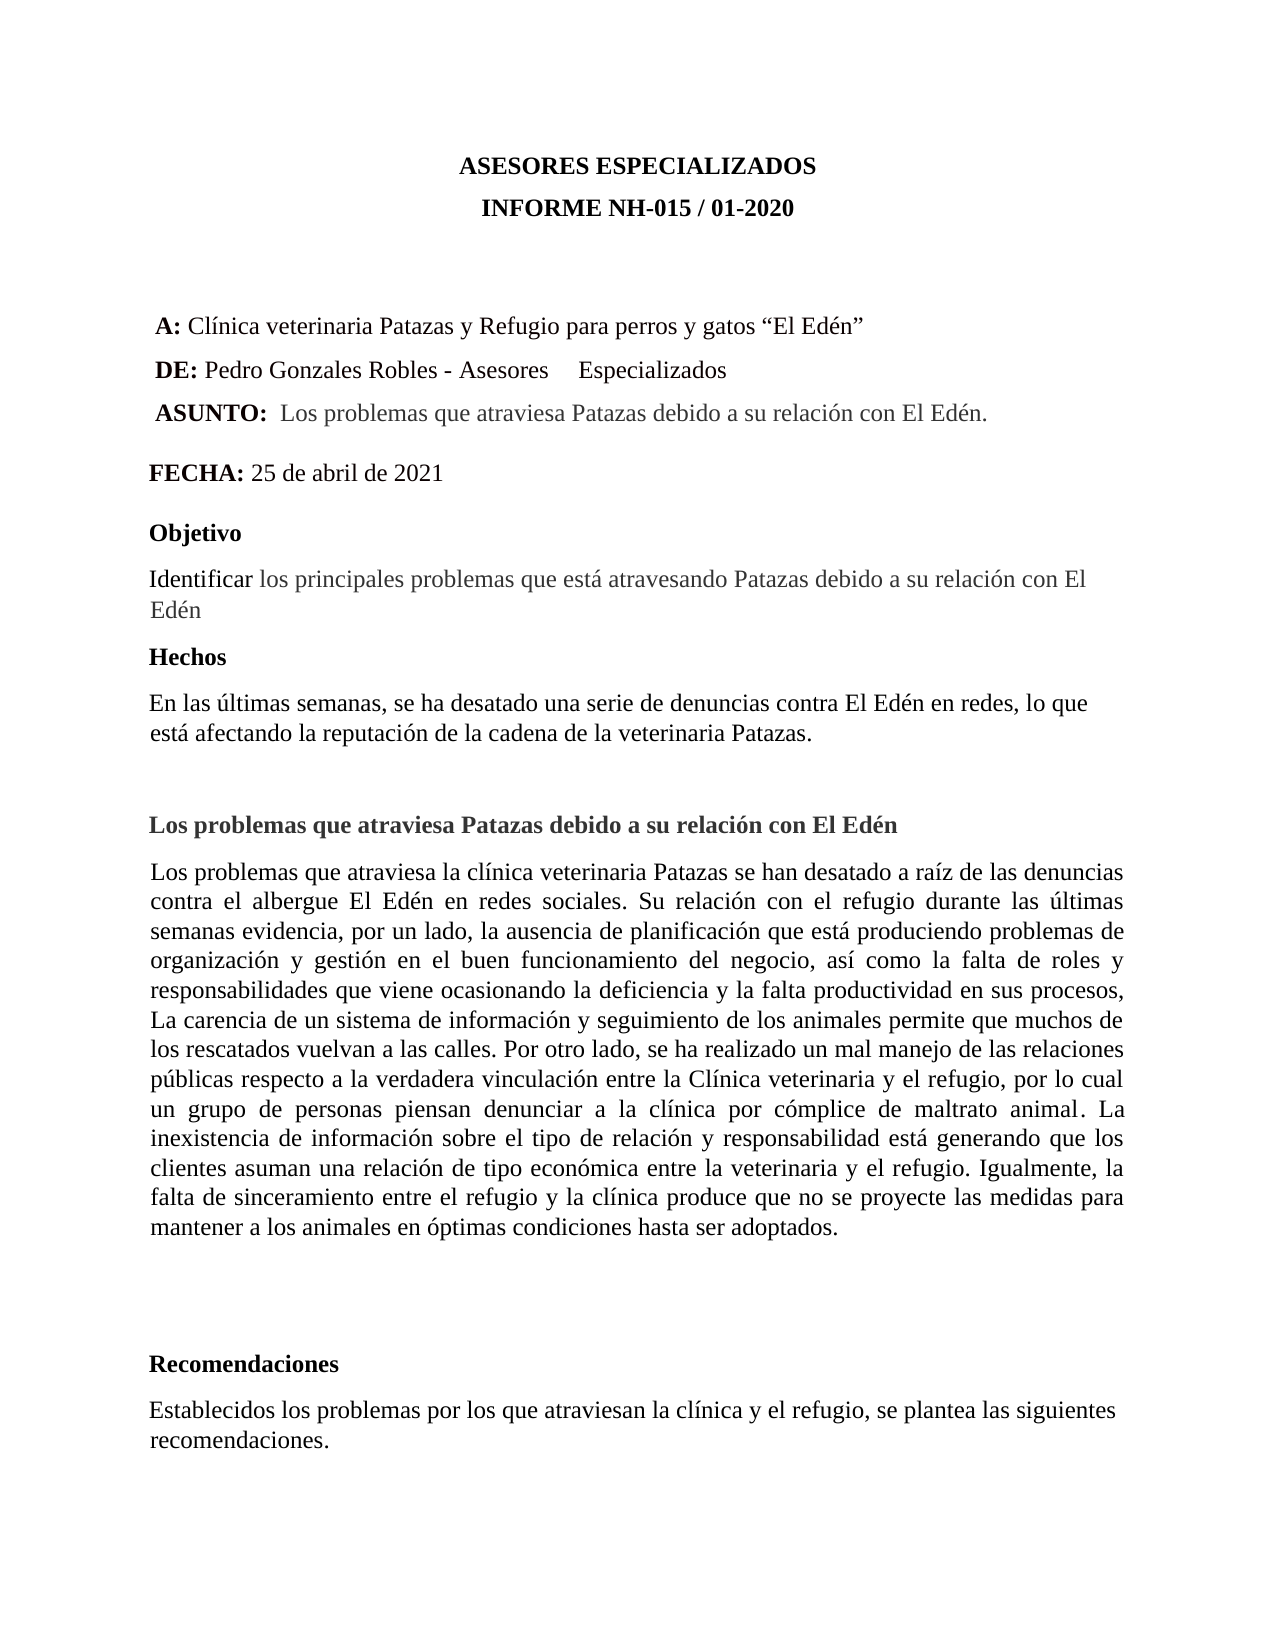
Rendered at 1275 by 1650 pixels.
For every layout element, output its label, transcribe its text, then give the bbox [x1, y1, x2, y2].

subtitle Objetivo [149, 518, 1125, 546]
text En las últimas semanas, se ha desatado una serie de denuncias contra El Edén en redes, lo que está afectando la reputación de la cadena de la veterinaria Patazas. [149, 688, 1125, 747]
text Establecidos los problemas por los que atraviesan la clínica y el refugio, se plantea las siguientes recomendaciones. [149, 1395, 1125, 1454]
text A: Clínica veterinaria Patazas y Refugio para perros y gatos “El Edén” [149, 311, 1125, 340]
subtitle Recomendaciones [149, 1349, 1125, 1378]
text FECHA: 25 de abril de 2021 [149, 458, 1125, 487]
text ASESORES ESPECIALIZADOS INFORME NH-015 / 01-2020 [398, 151, 877, 222]
text DE: Pedro Gonzales Robles - Asesores Especializados [149, 355, 1125, 384]
subtitle Hechos [149, 642, 1125, 671]
subtitle Los problemas que atraviesa Patazas debido a su relación con El Edén [149, 811, 1125, 839]
text Identificar los principales problemas que está atravesando Patazas debido a su relación con El Edén [149, 564, 1125, 624]
text Los problemas que atraviesa la clínica veterinaria Patazas se han desatado a raíz de las denuncias contra el albergue El Edén en redes sociales. Su relación con el refugio durante las últimas semanas evidencia, por un lado, la ausencia de planificación que está produciendo problemas de organización y gestión en el buen funcionamiento del negocio, así como la falta de roles y responsabilidades que viene ocasionando la deficiencia y la falta productividad en sus procesos, La carencia de un sistema de información y seguimiento de los animales permite que muchos de los rescatados vuelvan a las calles. Por otro lado, se ha realizado un mal manejo de las relaciones públicas respecto a la verdadera vinculación entre la Clínica veterinaria y el refugio, por lo cual un grupo de personas piensan denunciar a la clínica por cómplice de maltrato animal. La inexistencia de información sobre el tipo de relación y responsabilidad está generando que los clientes asuman una relación de tipo económica entre la veterinaria y el refugio. Igualmente, la falta de sinceramiento entre el refugio y la clínica produce que no se proyecte las medidas para mantener a los animales en óptimas condiciones hasta ser adoptados. [150, 857, 1125, 1241]
text ASUNTO: Los problemas que atraviesa Patazas debido a su relación con El Edén. [149, 398, 1125, 427]
